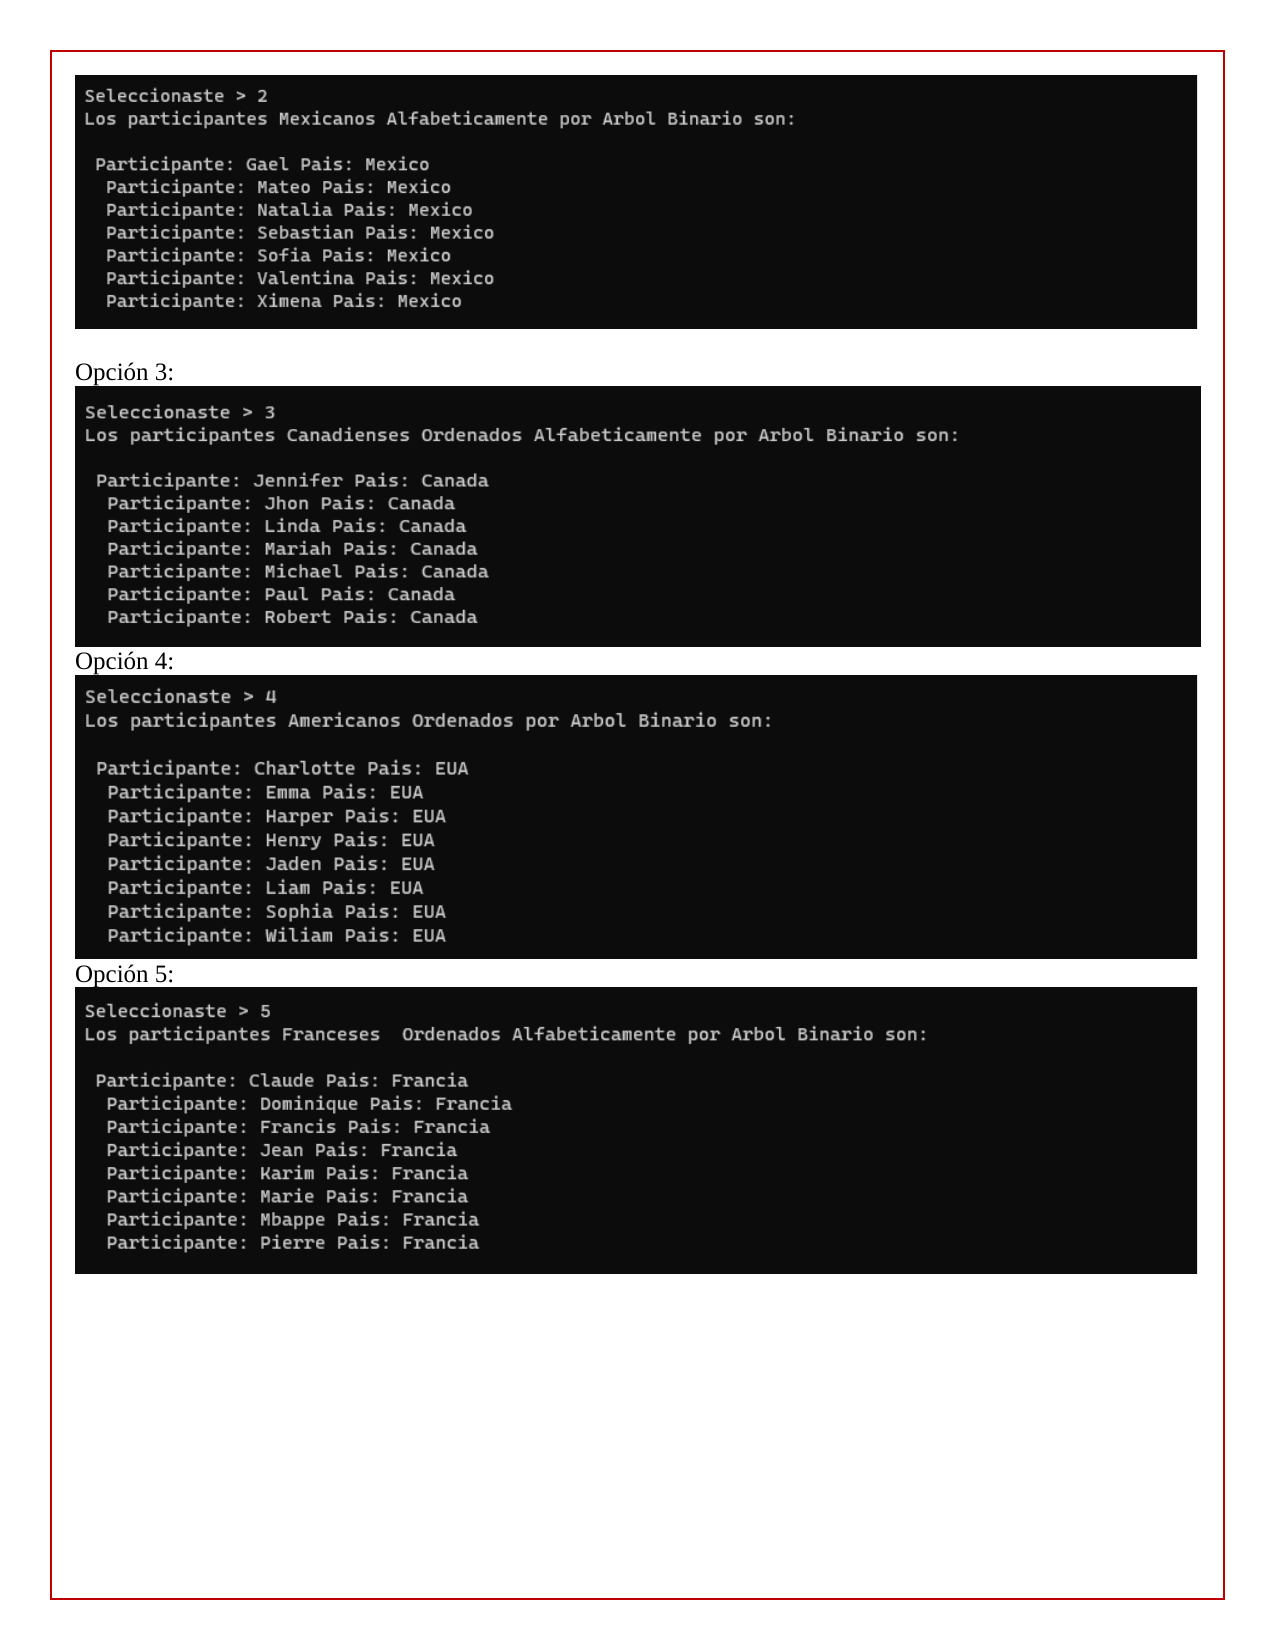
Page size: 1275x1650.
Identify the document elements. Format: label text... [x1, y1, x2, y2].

text Opción 3: [75, 357, 1200, 386]
picture [75, 675, 1198, 959]
picture [75, 75, 1198, 329]
picture [75, 987, 1198, 1274]
text Opción 5: [75, 959, 1200, 988]
picture [75, 386, 1201, 647]
text Opción 4: [75, 647, 1200, 675]
